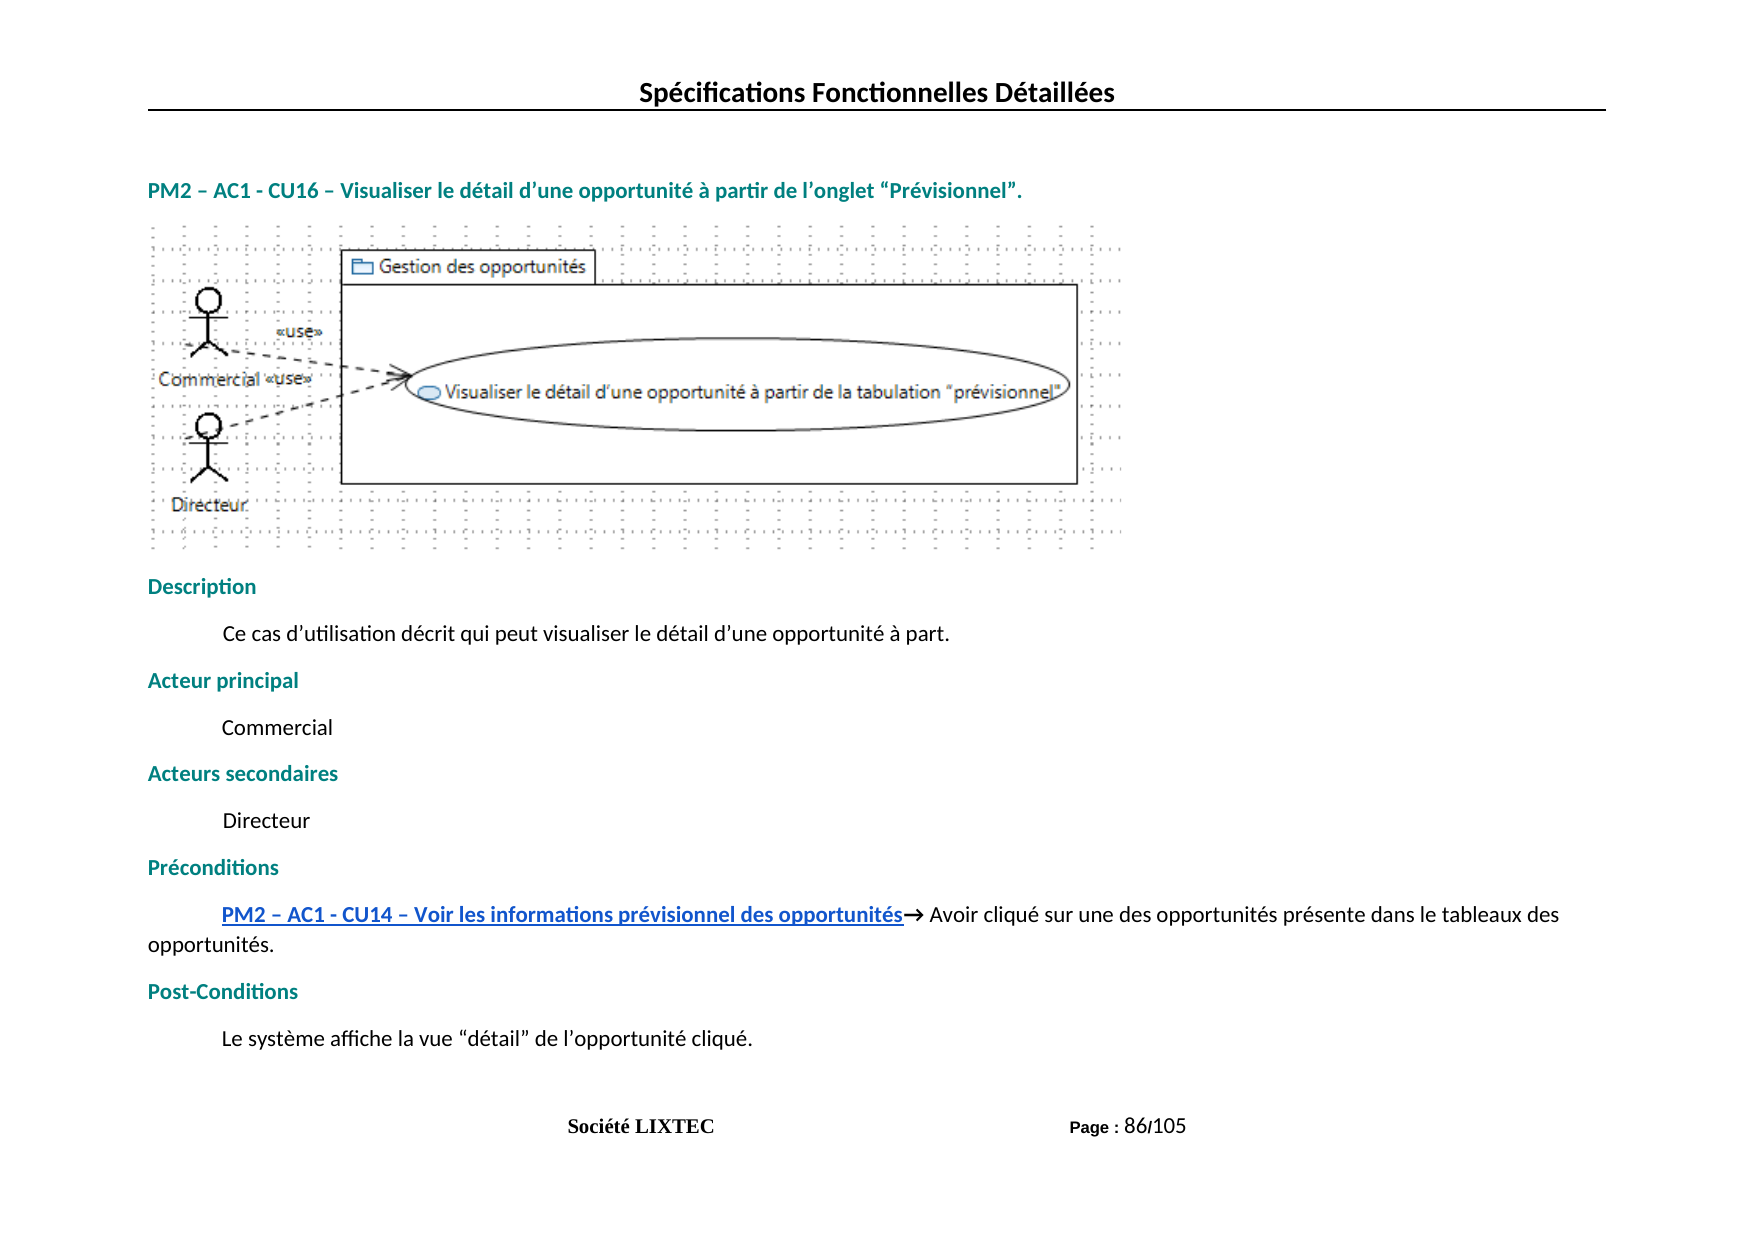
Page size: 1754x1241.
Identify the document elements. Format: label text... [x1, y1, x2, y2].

text Directeur [148, 806, 1606, 834]
subtitle Préconditions [148, 853, 1606, 881]
subtitle Acteurs secondaires [148, 759, 1606, 788]
subtitle Description [148, 572, 1606, 600]
picture [147, 223, 1122, 554]
subtitle PM2 – AC1 - CU16 – Visualiser le détail d’une opportunité à partir de l’onglet “Prévisionnel”. [148, 177, 1606, 205]
text Commercial [148, 713, 1606, 741]
subtitle Acteur principal [148, 666, 1606, 694]
text Ce cas d’utilisation décrit qui peut visualiser le détail d’une opportunité à part. [148, 619, 1606, 647]
text Le système affiche la vue “détail” de l’opportunité cliqué. [222, 1024, 1606, 1052]
subtitle Post-Conditions [148, 977, 1606, 1005]
text PM2 – AC1 - CU14 – Voir les informations prévisionnel des opportunités→ Avoir cliqué sur une des opportunités présente dans le tableaux des opportunités. [148, 900, 1606, 958]
